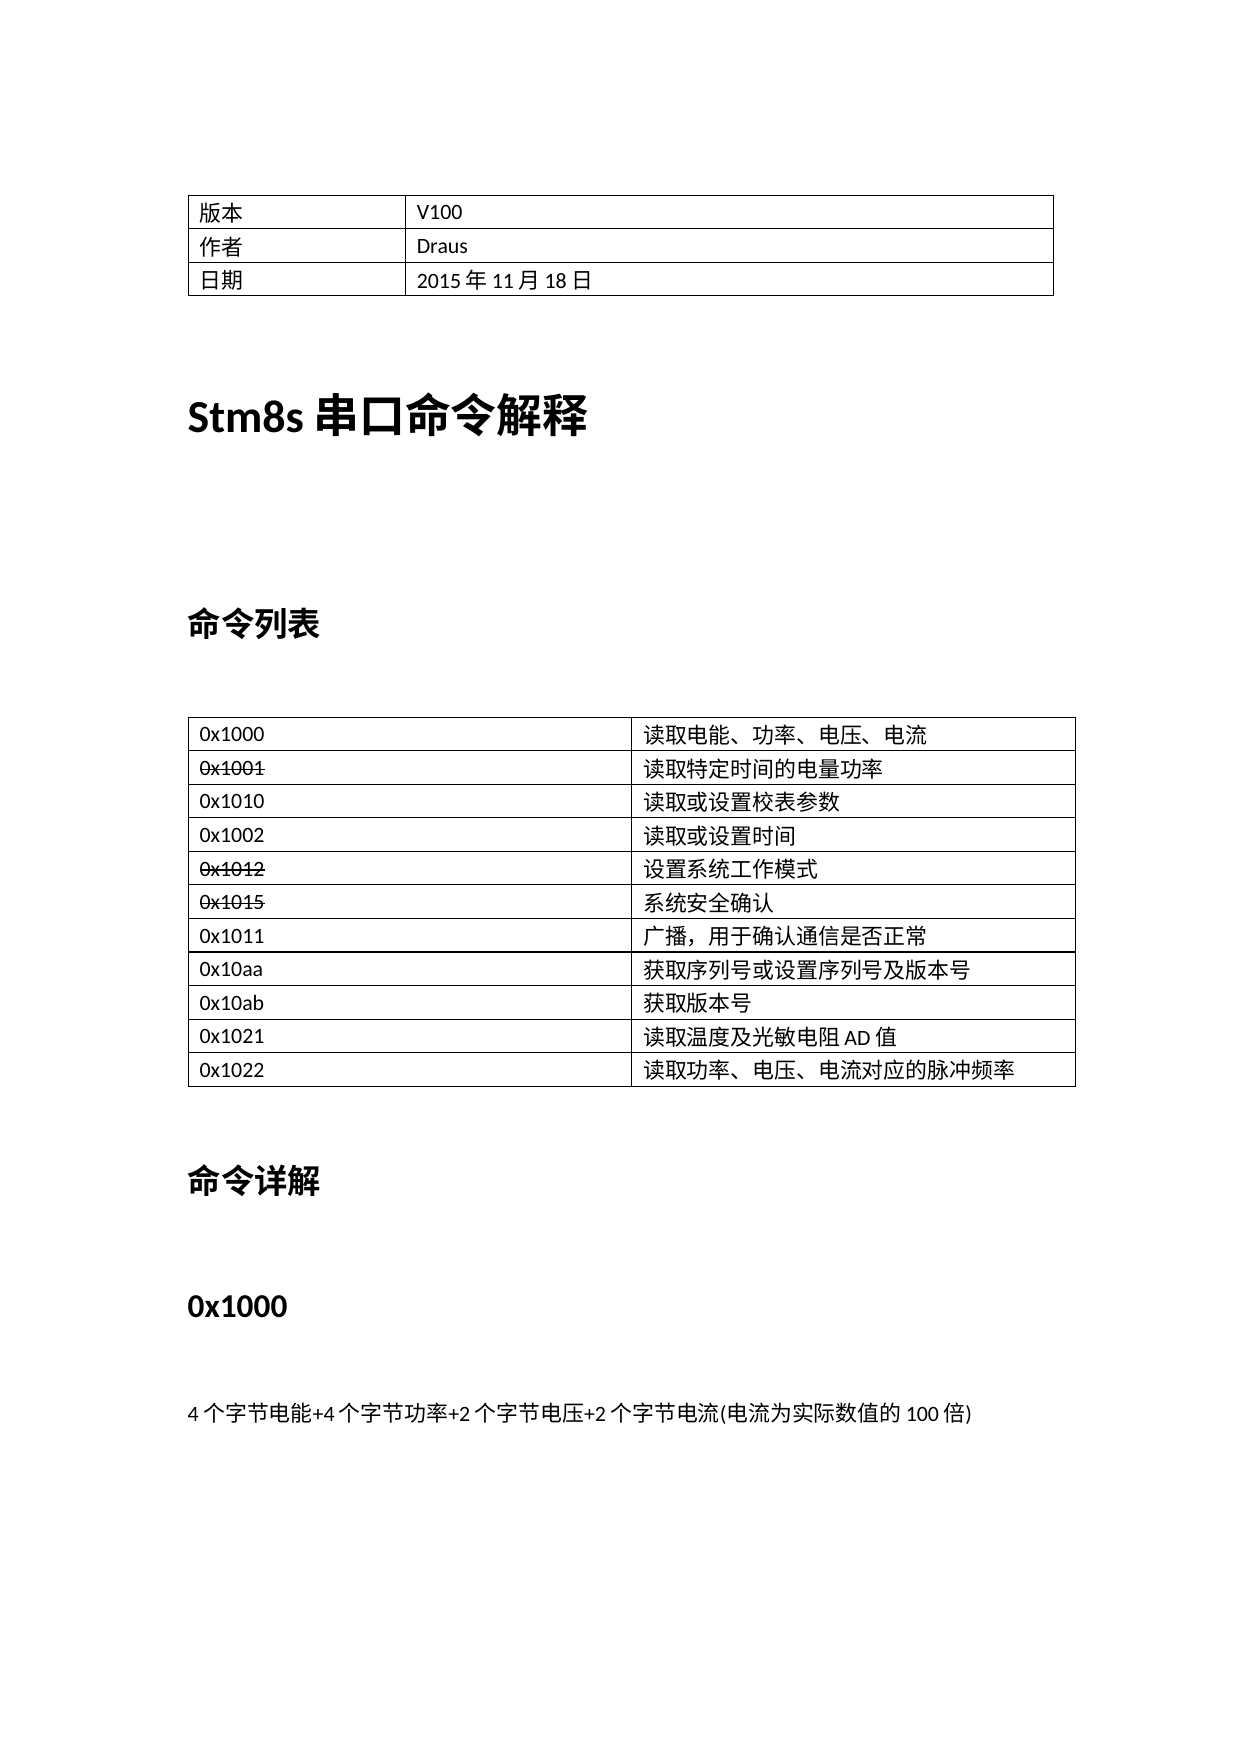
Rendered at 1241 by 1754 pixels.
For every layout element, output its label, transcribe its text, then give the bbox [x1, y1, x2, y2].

table_header V100 [406, 196, 1053, 228]
table_header 读取电能、功率、电压、电流 [632, 718, 1075, 750]
table_cell 0x1011 [189, 919, 631, 951]
table_cell 读取功率、电压、电流对应的脉冲频率 [632, 1053, 1075, 1086]
table_cell 0x1015 [189, 885, 631, 918]
text 4个字节电能+4个字节功率+2个字节电压+2个字节电流(电流为实际数值的100倍) [187, 1395, 1053, 1428]
table_cell Draus [406, 229, 1053, 262]
table_header 0x1000 [189, 718, 631, 750]
table_cell 系统安全确认 [632, 885, 1075, 918]
table_cell 0x1002 [189, 818, 631, 851]
table_cell 日期 [189, 263, 405, 295]
table_cell 读取或设置时间 [632, 818, 1075, 851]
table_cell 获取版本号 [632, 986, 1075, 1018]
table_cell 读取或设置校表参数 [632, 785, 1075, 817]
table_cell 0x1022 [189, 1053, 631, 1086]
subtitle Stm8s串口命令解释 [187, 364, 1053, 462]
table_cell 0x1001 [189, 751, 631, 784]
table_cell 读取温度及光敏电阻AD值 [632, 1020, 1075, 1052]
table_cell 0x10ab [189, 986, 631, 1018]
table_header 版本 [189, 196, 405, 228]
table_cell 0x1012 [189, 852, 631, 884]
table_cell 0x1021 [189, 1020, 631, 1052]
table_cell 0x10aa [189, 953, 631, 985]
table_cell 广播，用于确认通信是否正常 [632, 919, 1075, 951]
table_cell 2015年11月18日 [406, 263, 1053, 295]
subtitle 命令列表 [187, 589, 1053, 654]
table_cell 设置系统工作模式 [632, 852, 1075, 884]
table_cell 作者 [189, 229, 405, 262]
subtitle 0x1000 [187, 1273, 1053, 1338]
subtitle 命令详解 [187, 1146, 1053, 1211]
table_cell 0x1010 [189, 785, 631, 817]
table_cell 读取特定时间的电量功率 [632, 751, 1075, 784]
table_cell 获取序列号或设置序列号及版本号 [632, 953, 1075, 985]
